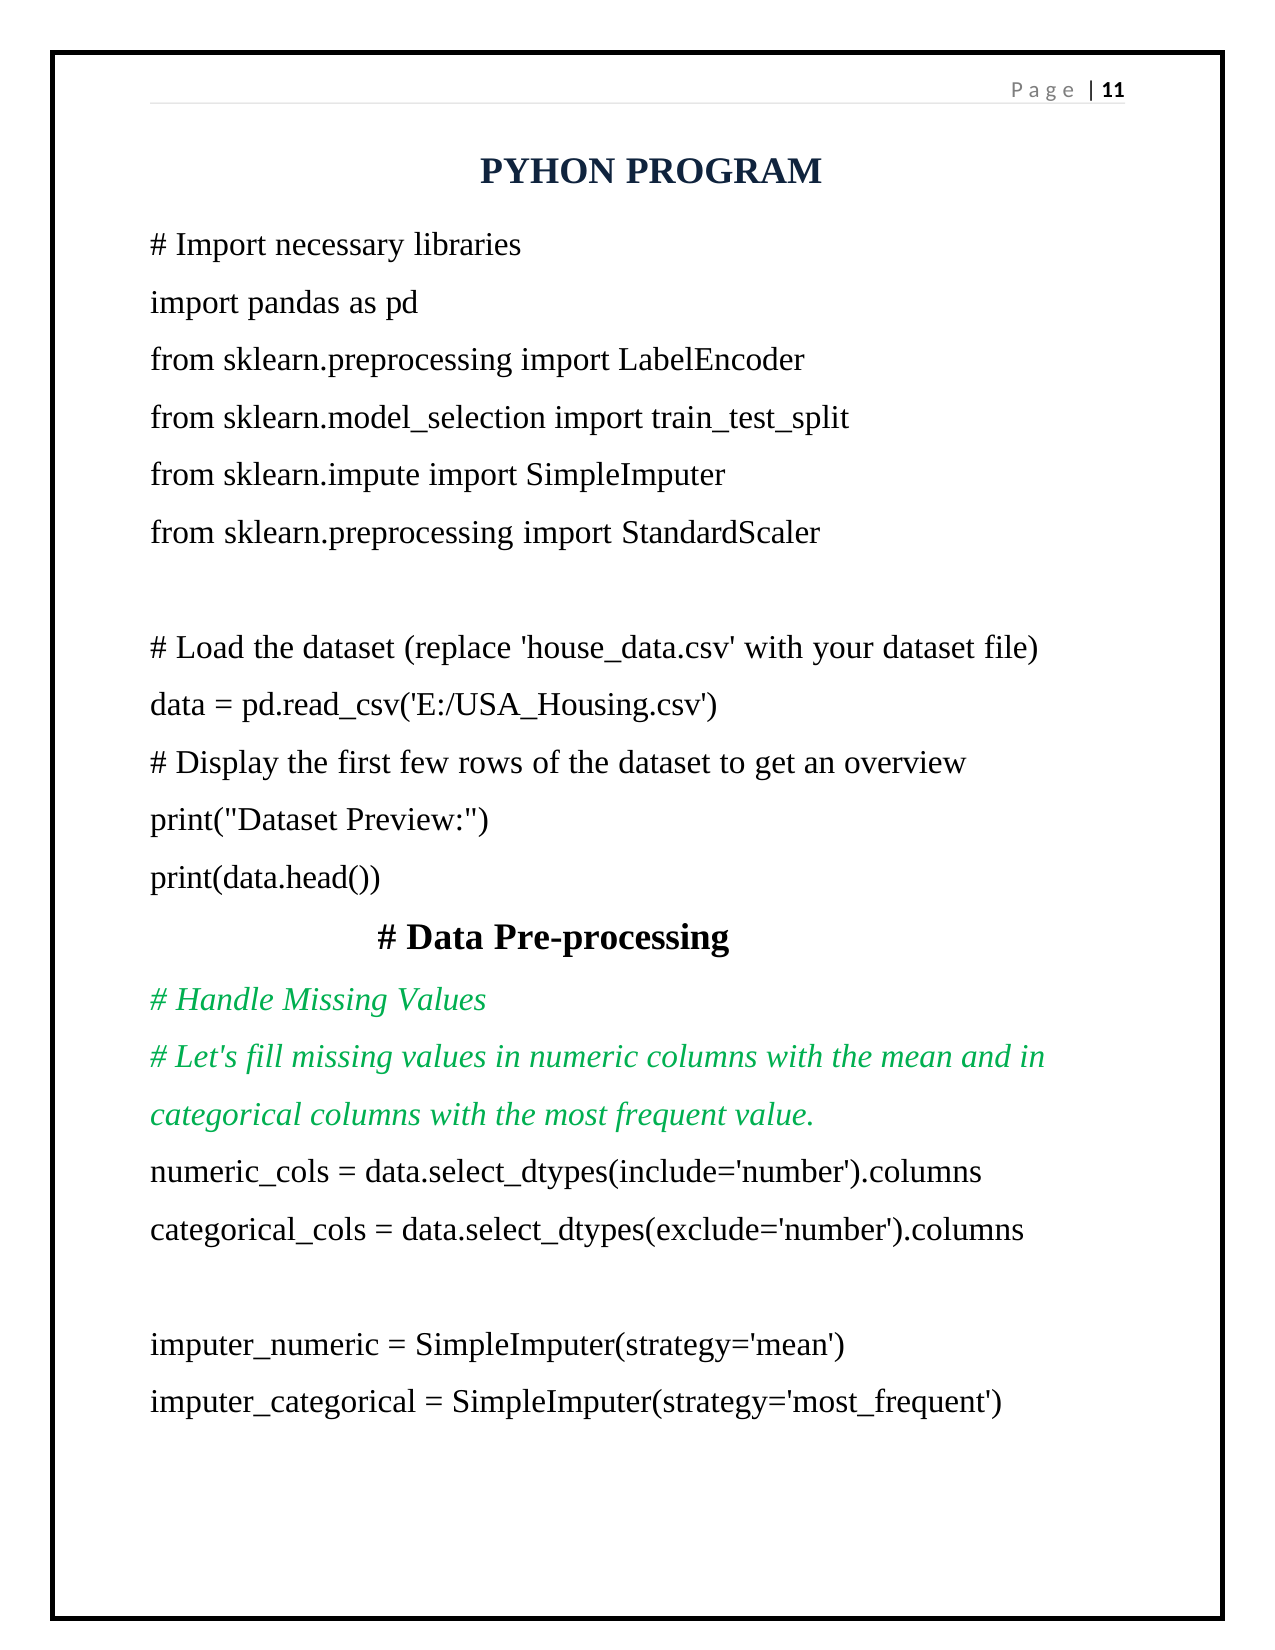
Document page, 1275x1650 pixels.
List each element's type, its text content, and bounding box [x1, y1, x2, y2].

text from sklearn.preprocessing import LabelEncoder from sklearn.model_selection import train_test_split from sklearn.impute import SimpleImputer [150, 339, 868, 493]
text # Import necessary libraries [150, 224, 1164, 263]
text # Handle Missing Values [150, 979, 1164, 1017]
text # Let's fill missing values in numeric columns with the mean and in categorical columns with the most frequent value. [150, 1037, 1164, 1132]
text numeric_cols = data.select_dtypes(include='number').columns categorical_cols = data.select_dtypes(exclude='number').columns [150, 1152, 1164, 1247]
text import pandas as pd [150, 282, 1164, 320]
text # Display the first few rows of the dataset to get an overview [150, 742, 1164, 780]
text from sklearn.preprocessing import StandardScaler [150, 512, 1164, 550]
text imputer_numeric = SimpleImputer(strategy='mean') imputer_categorical = SimpleImputer(strategy='most_frequent') [150, 1324, 1008, 1420]
subtitle PYHON PROGRAM [268, 148, 1034, 191]
text # Load the dataset (replace 'house_data.csv' with your dataset file) [150, 627, 1164, 665]
text data = pd.read_csv('E:/USA_Housing.csv') [150, 684, 1164, 723]
subtitle # Data Pre-processing [377, 914, 1164, 958]
text print("Dataset Preview:") print(data.head()) [150, 799, 618, 895]
